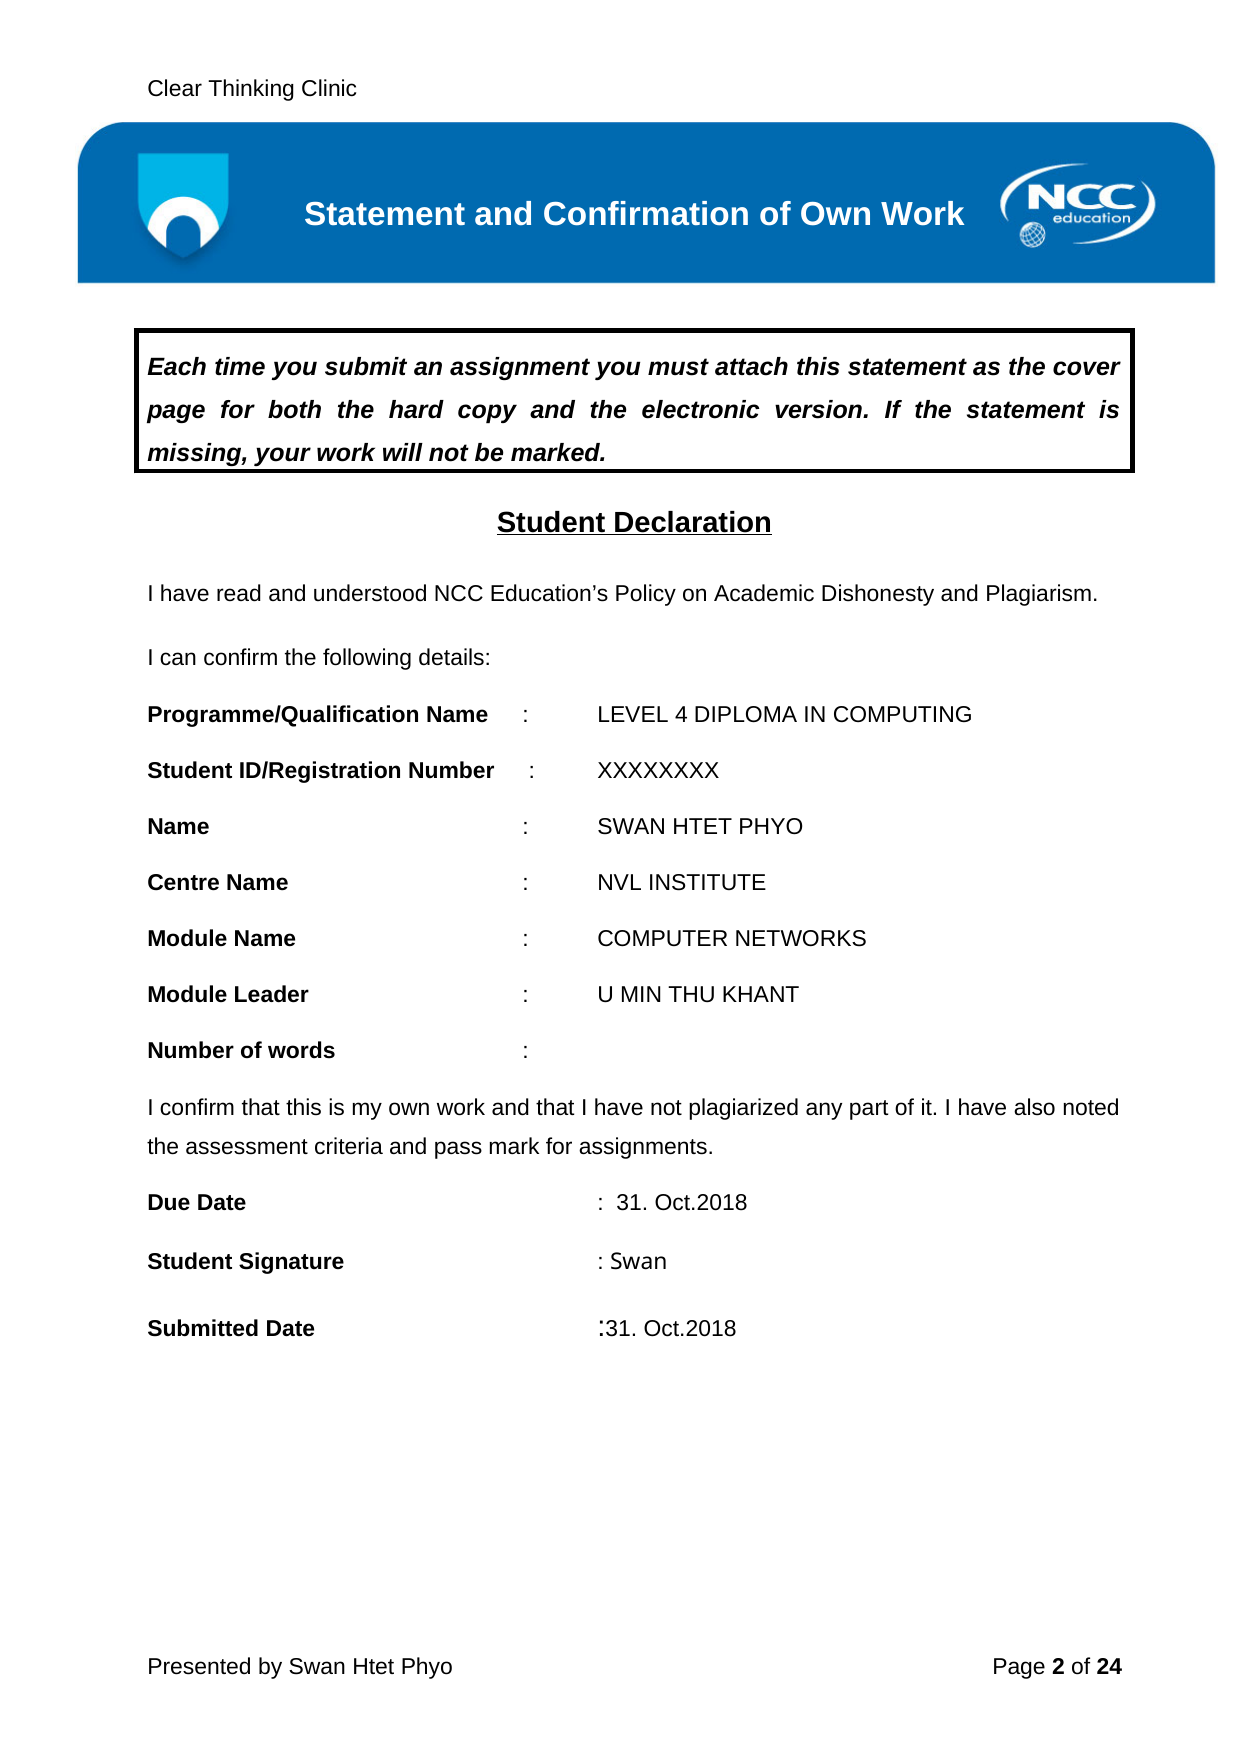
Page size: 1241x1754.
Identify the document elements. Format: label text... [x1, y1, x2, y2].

text Submitted Date :31. Oct.2018 [147, 1309, 1122, 1342]
text Student Signature : Swan [147, 1245, 1122, 1277]
text Each time you submit an assignment you must attach this statement as the cover page for both the hard copy and the electronic version. If the statement is missing, your work will not be marked. [139, 333, 1130, 469]
text Name : SWAN HTET PHYO [147, 813, 1122, 839]
text Student ID/Registration Number : XXXXXXXX [147, 757, 1122, 783]
text Number of words : [147, 1037, 1122, 1064]
text Due Date : 31. Oct.2018 [147, 1189, 1122, 1216]
text Programme/Qualification Name : LEVEL 4 DIPLOMA IN COMPUTING [147, 701, 1122, 727]
text I can confirm the following details: [147, 644, 1122, 671]
picture [75, 122, 1219, 287]
text I have read and understood NCC Education’s Policy on Academic Dishonesty and Plagiarism. [147, 580, 1122, 606]
text I confirm that this is my own work and that I have not plagiarized any part of it. I have also noted the assessment criteria and pass mark for assignments. [147, 1093, 1122, 1159]
text Module Leader : U MIN THU KHANT [147, 981, 1122, 1008]
text Statement and Confirmation of Own Work [147, 194, 1122, 233]
text Centre Name : NVL INSTITUTE [147, 869, 1122, 895]
text Module Name : COMPUTER NETWORKS [147, 925, 1122, 951]
text Student Declaration [147, 504, 1122, 538]
